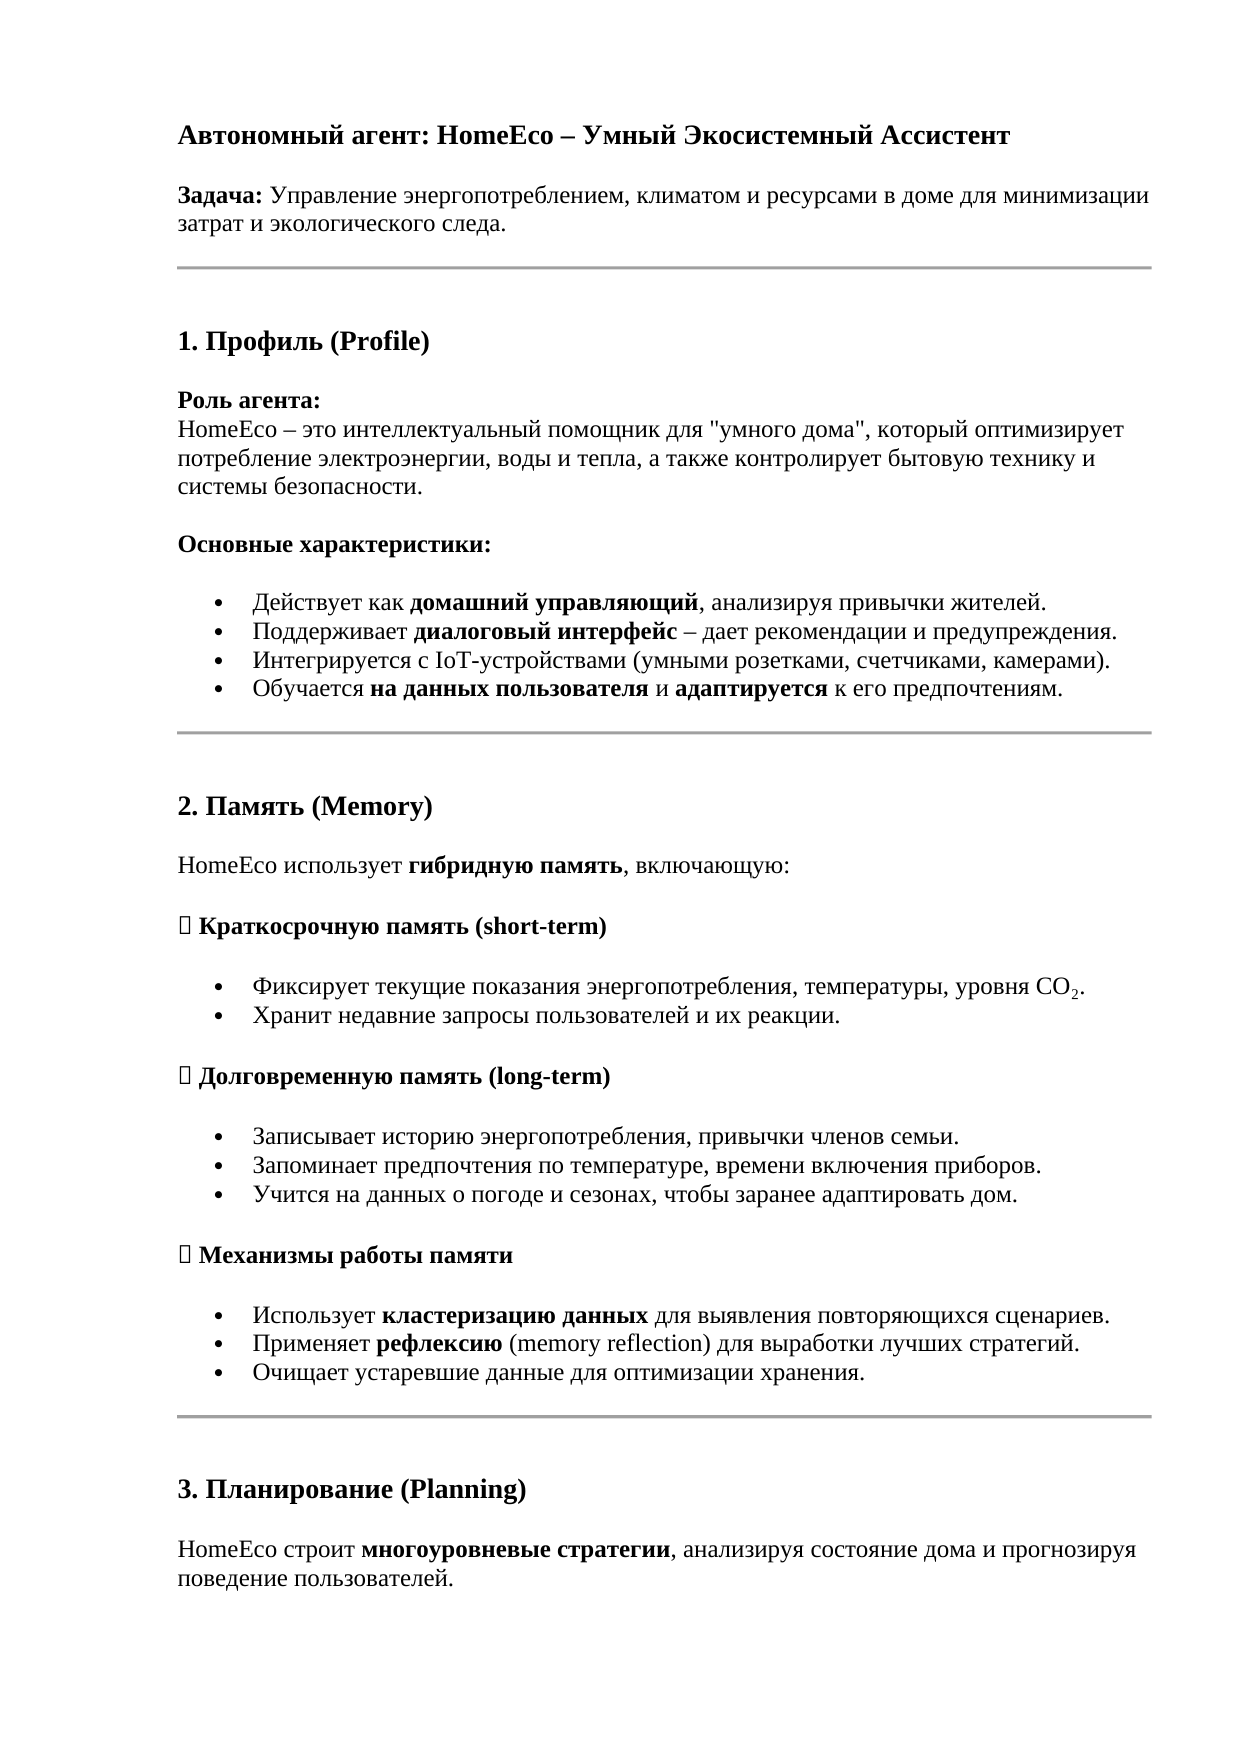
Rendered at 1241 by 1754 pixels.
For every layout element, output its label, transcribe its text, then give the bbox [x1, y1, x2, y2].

list Записывает историю энергопотребления, привычки членов семьи. [215, 1121, 1152, 1150]
list Обучается на данных пользователя и адаптируется к его предпочтениям. [215, 673, 1152, 702]
list Запоминает предпочтения по температуре, времени включения приборов. [215, 1150, 1152, 1179]
text HomeEco использует гибридную память, включающую: [177, 850, 1152, 879]
text 🔹 Долговременную память (long-term) [177, 1058, 1152, 1092]
text Роль агента: HomeEco – это интеллектуальный помощник для "умного дома", который оптимизирует потребление электроэнергии, воды и тепла, а также контролирует бытовую технику и системы безопасности. [177, 385, 1152, 500]
text Задача: Управление энергопотреблением, климатом и ресурсами в доме для минимизации затрат и экологического следа. [177, 180, 1152, 237]
list Интегрируется с IoT-устройствами (умными розетками, счетчиками, камерами). [215, 645, 1152, 673]
text 1. Профиль (Profile) [177, 323, 1152, 356]
text 🔹 Механизмы работы памяти [177, 1237, 1152, 1271]
list Учится на данных о погоде и сезонах, чтобы заранее адаптировать дом. [215, 1179, 1152, 1207]
list Применяет рефлексию (memory reflection) для выработки лучших стратегий. [215, 1328, 1152, 1357]
list Фиксирует текущие показания энергопотребления, температуры, уровня CO₂. [215, 971, 1152, 1000]
list Поддерживает диалоговый интерфейс – дает рекомендации и предупреждения. [215, 616, 1152, 645]
text 🔹 Краткосрочную память (short-term) [177, 908, 1152, 942]
text 3. Планирование (Planning) [177, 1472, 1152, 1505]
list Хранит недавние запросы пользователей и их реакции. [215, 1000, 1152, 1029]
text HomeEco строит многоуровневые стратегии, анализируя состояние дома и прогнозируя поведение пользователей. [177, 1534, 1152, 1591]
text Автономный агент: HomeEco – Умный Экосистемный Ассистент [177, 118, 1152, 151]
list Очищает устаревшие данные для оптимизации хранения. [215, 1357, 1152, 1386]
text 2. Память (Memory) [177, 788, 1152, 821]
text Основные характеристики: [177, 529, 1152, 558]
list Действует как домашний управляющий, анализируя привычки жителей. [215, 587, 1152, 616]
list Использует кластеризацию данных для выявления повторяющихся сценариев. [215, 1300, 1152, 1328]
